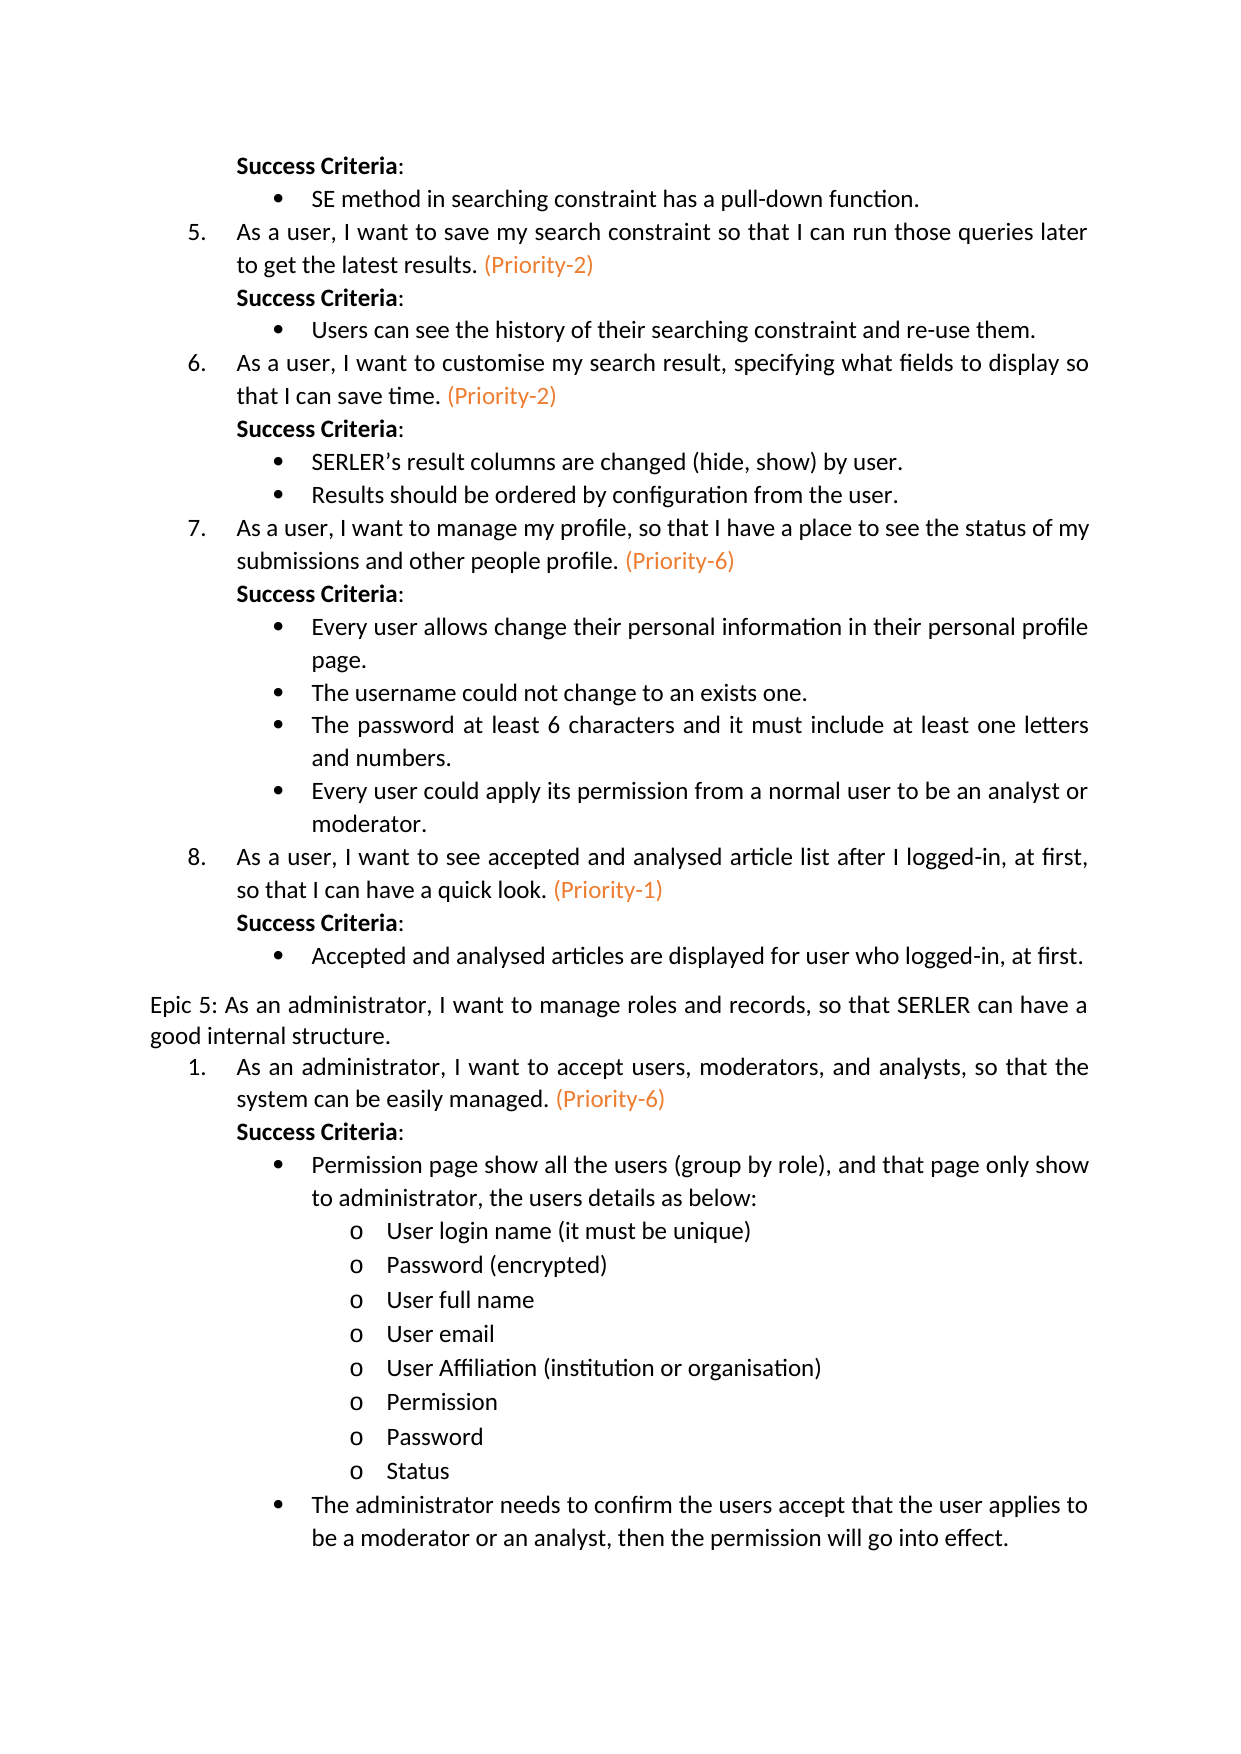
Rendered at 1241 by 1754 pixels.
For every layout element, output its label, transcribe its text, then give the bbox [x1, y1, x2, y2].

list Status [349, 1455, 1090, 1487]
list SE method in searching constraint has a pull-down function. [274, 183, 1090, 213]
list SERLER’s result columns are changed (hide, show) by user. [274, 446, 1090, 477]
list Success Criteria: [236, 282, 1090, 312]
list The password at least 6 characters and it must include at least one letters and numbers. [274, 709, 1090, 773]
list Permission [349, 1387, 1090, 1418]
list The administrator needs to confirm the users accept that the user applies to be a moderator or an analyst, then the permission will go into effect. [274, 1489, 1090, 1553]
list As an administrator, I want to accept users, moderators, and analysts, so that the system can be easily managed. (Priority-6) [187, 1051, 1090, 1114]
list Password [349, 1421, 1090, 1453]
list User full name [349, 1284, 1090, 1316]
list Password (encrypted) [349, 1249, 1090, 1281]
text Epic 5: As an administrator, I want to manage roles and records, so that SERLER can have a good internal structure. [150, 989, 1090, 1051]
list Accepted and analysed articles are displayed for user who logged-in, at first. [274, 940, 1090, 971]
list Every user allows change their personal information in their personal profile page. [274, 611, 1090, 674]
list As a user, I want to save my search constraint so that I can run those queries later to get the latest results. (Priority-2) [187, 216, 1090, 279]
list Success Criteria: [236, 578, 1090, 608]
list Success Criteria: [236, 150, 1090, 181]
list User login name (it must be unique) [349, 1215, 1090, 1247]
list As a user, I want to see accepted and analysed article list after I logged-in, at first, so that I can have a quick look. (Priority-1) [187, 841, 1090, 905]
list Results should be ordered by configuration from the user. [274, 479, 1090, 510]
list Success Criteria: [236, 907, 1090, 938]
list Permission page show all the users (group by role), and that page only show to administrator, the users details as below: [274, 1149, 1090, 1213]
list As a user, I want to customise my search result, specifying what fields to display so that I can save time. (Priority-2) [187, 347, 1090, 411]
list Users can see the history of their searching constraint and re-use them. [274, 314, 1090, 345]
list Success Criteria: [236, 1116, 1090, 1147]
list The username could not change to an exists one. [274, 677, 1090, 707]
list Success Criteria: [236, 413, 1090, 444]
list As a user, I want to manage my profile, so that I have a place to see the status of my submissions and other people profile. (Priority-6) [187, 512, 1090, 576]
list Every user could apply its permission from a normal user to be an analyst or moderator. [274, 775, 1090, 839]
list User Affiliation (institution or organisation) [349, 1352, 1090, 1384]
list User email [349, 1318, 1090, 1350]
